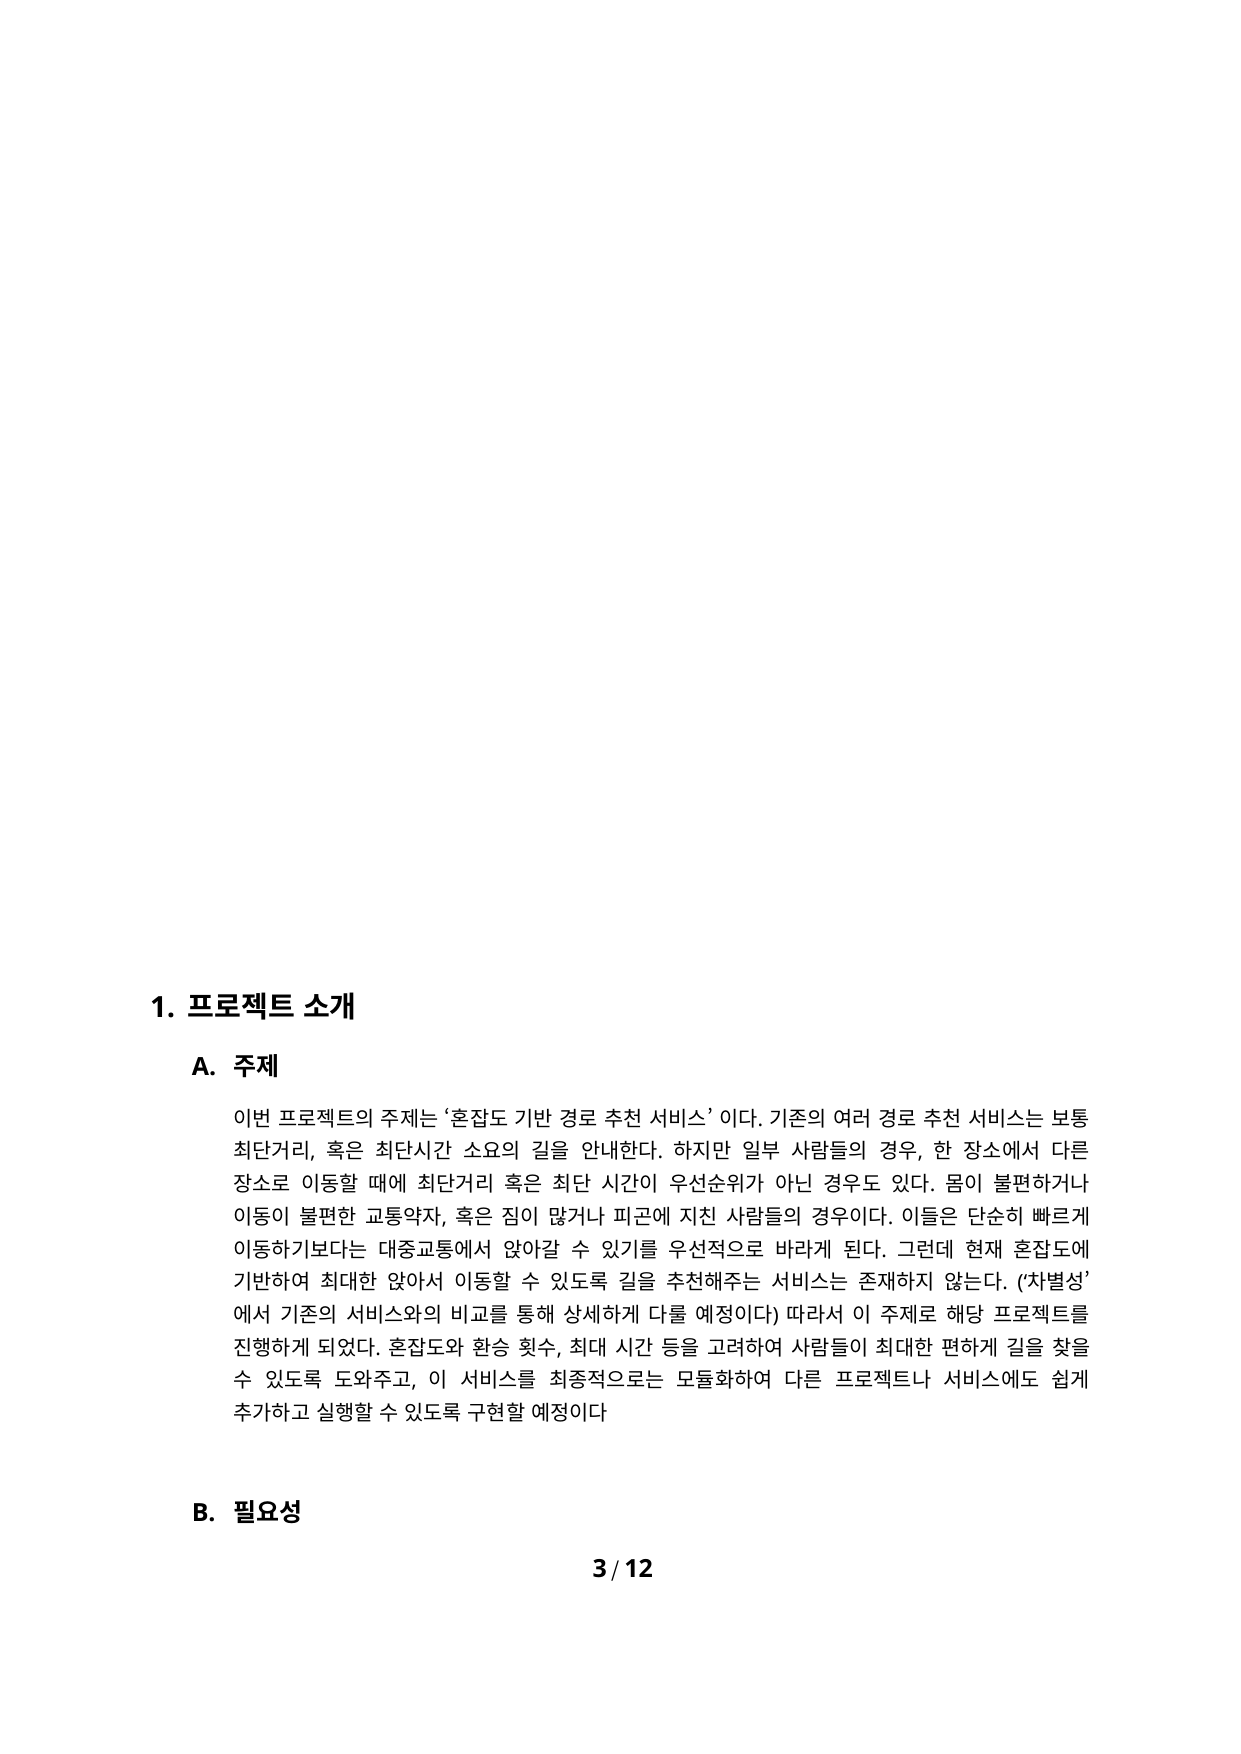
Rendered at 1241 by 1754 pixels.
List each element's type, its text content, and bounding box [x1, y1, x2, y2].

list 주제 [192, 1046, 1090, 1082]
list 이번 프로젝트의 주제는 ‘혼잡도 기반 경로 추천 서비스’ 이다. 기존의 여러 경로 추천 서비스는 보통 최단거리, 혹은 최단시간 소요의 길을 안내한다. 하지만 일부 사람들의 경우, 한 장소에서 다른 장소로 이동할 때에 최단거리 혹은 최단 시간이 우선순위가 아닌 경우도 있다. 몸이 불편하거나 이동이 불편한 교통약자, 혹은 짐이 많거나 피곤에 지친 사람들의 경우이다. 이들은 단순히 빠르게 이동하기보다는 대중교통에서 앉아갈 수 있기를 우선적으로 바라게 된다. 그런데 현재 혼잡도에 기반하여 최대한 앉아서 이동할 수 있도록 길을 추천해주는 서비스는 존재하지 않는다. (‘차별성’ 에서 기존의 서비스와의 비교를 통해 상세하게 다룰 예정이다) 따라서 이 주제로 해당 프로젝트를 진행하게 되었다. 혼잡도와 환승 횟수, 최대 시간 등을 고려하여 사람들이 최대한 편하게 길을 찾을 수 있도록 도와주고, 이 서비스를 최종적으로는 모듈화하여 다른 프로젝트나 서비스에도 쉽게 추가하고 실행할 수 있도록 구현할 예정이다 [233, 1102, 1090, 1427]
list 프로젝트 소개 [150, 984, 1090, 1026]
list 필요성 [192, 1493, 1090, 1529]
